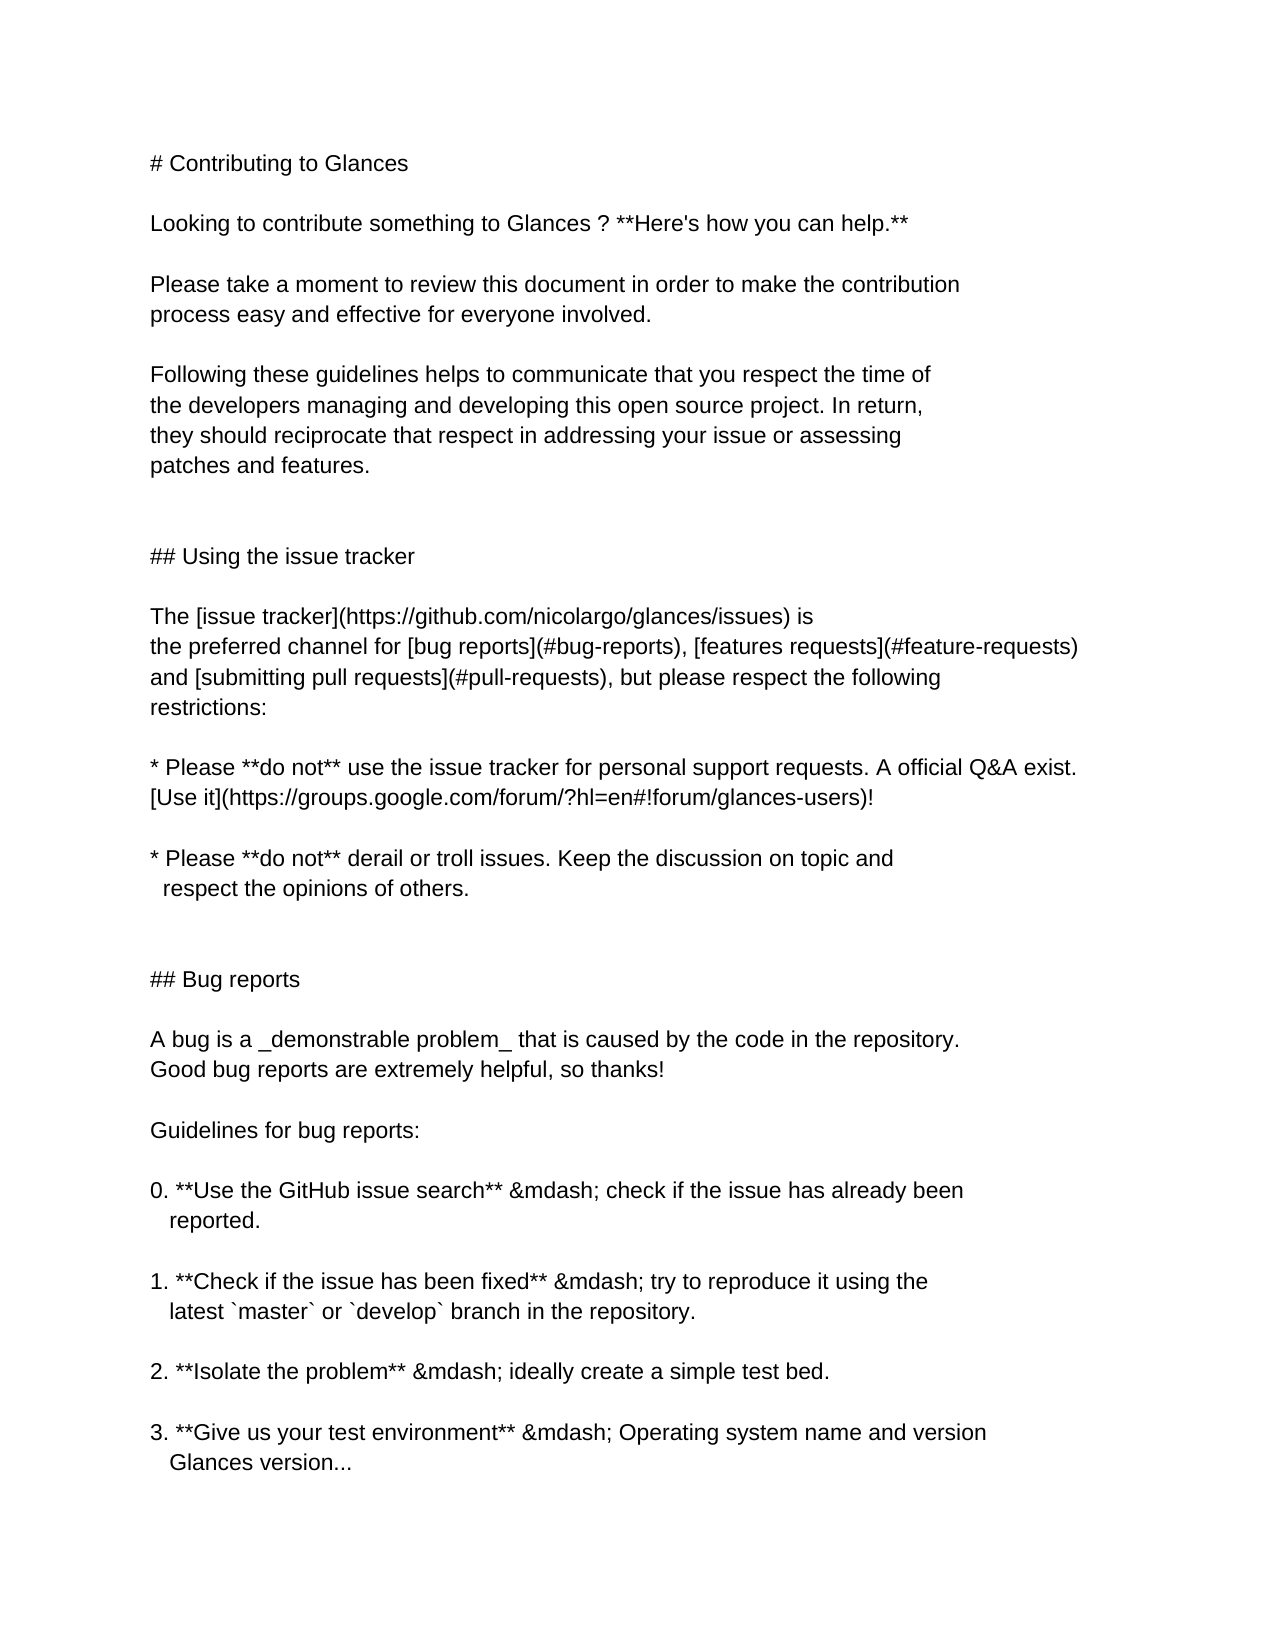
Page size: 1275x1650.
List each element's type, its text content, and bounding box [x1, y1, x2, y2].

text A bug is a _demonstrable problem_ that is caused by the code in the repository. [150, 1026, 1125, 1052]
text latest `master` or `develop` branch in the repository. [150, 1298, 1125, 1324]
text reported. [150, 1207, 1125, 1234]
text the developers managing and developing this open source project. In return, [150, 392, 1125, 418]
text Good bug reports are extremely helpful, so thanks! [150, 1056, 1125, 1083]
text ## Bug reports [150, 966, 1125, 992]
text patches and features. [150, 452, 1125, 478]
text process easy and effective for everyone involved. [150, 301, 1125, 327]
text * Please **do not** derail or troll issues. Keep the discussion on topic and [150, 845, 1125, 871]
text and [submitting pull requests](#pull-requests), but please respect the following [150, 663, 1125, 690]
text Looking to contribute something to Glances ? **Here's how you can help.** [150, 210, 1125, 237]
text 1. **Check if the issue has been fixed** &mdash; try to reproduce it using the [150, 1268, 1125, 1294]
text * Please **do not** use the issue tracker for personal support requests. A official Q&A exist. [Use it](https://groups.google.com/forum/?hl=en#!forum/glances-users)! [150, 754, 1125, 811]
text # Contributing to Glances [150, 150, 1125, 176]
text they should reciprocate that respect in addressing your issue or assessing [150, 422, 1125, 448]
text ## Using the issue tracker [150, 543, 1125, 569]
text 0. **Use the GitHub issue search** &mdash; check if the issue has already been [150, 1177, 1125, 1203]
text restrictions: [150, 694, 1125, 720]
text 3. **Give us your test environment** &mdash; Operating system name and version [150, 1419, 1125, 1445]
text respect the opinions of others. [150, 875, 1125, 901]
text The [issue tracker](https://github.com/nicolargo/glances/issues) is [150, 603, 1125, 629]
text 2. **Isolate the problem** &mdash; ideally create a simple test bed. [150, 1358, 1125, 1385]
text Following these guidelines helps to communicate that you respect the time of [150, 361, 1125, 388]
text Glances version... [150, 1449, 1125, 1475]
text Please take a moment to review this document in order to make the contribution [150, 271, 1125, 297]
text Guidelines for bug reports: [150, 1117, 1125, 1143]
text the preferred channel for [bug reports](#bug-reports), [features requests](#feature-requests) [150, 633, 1125, 660]
